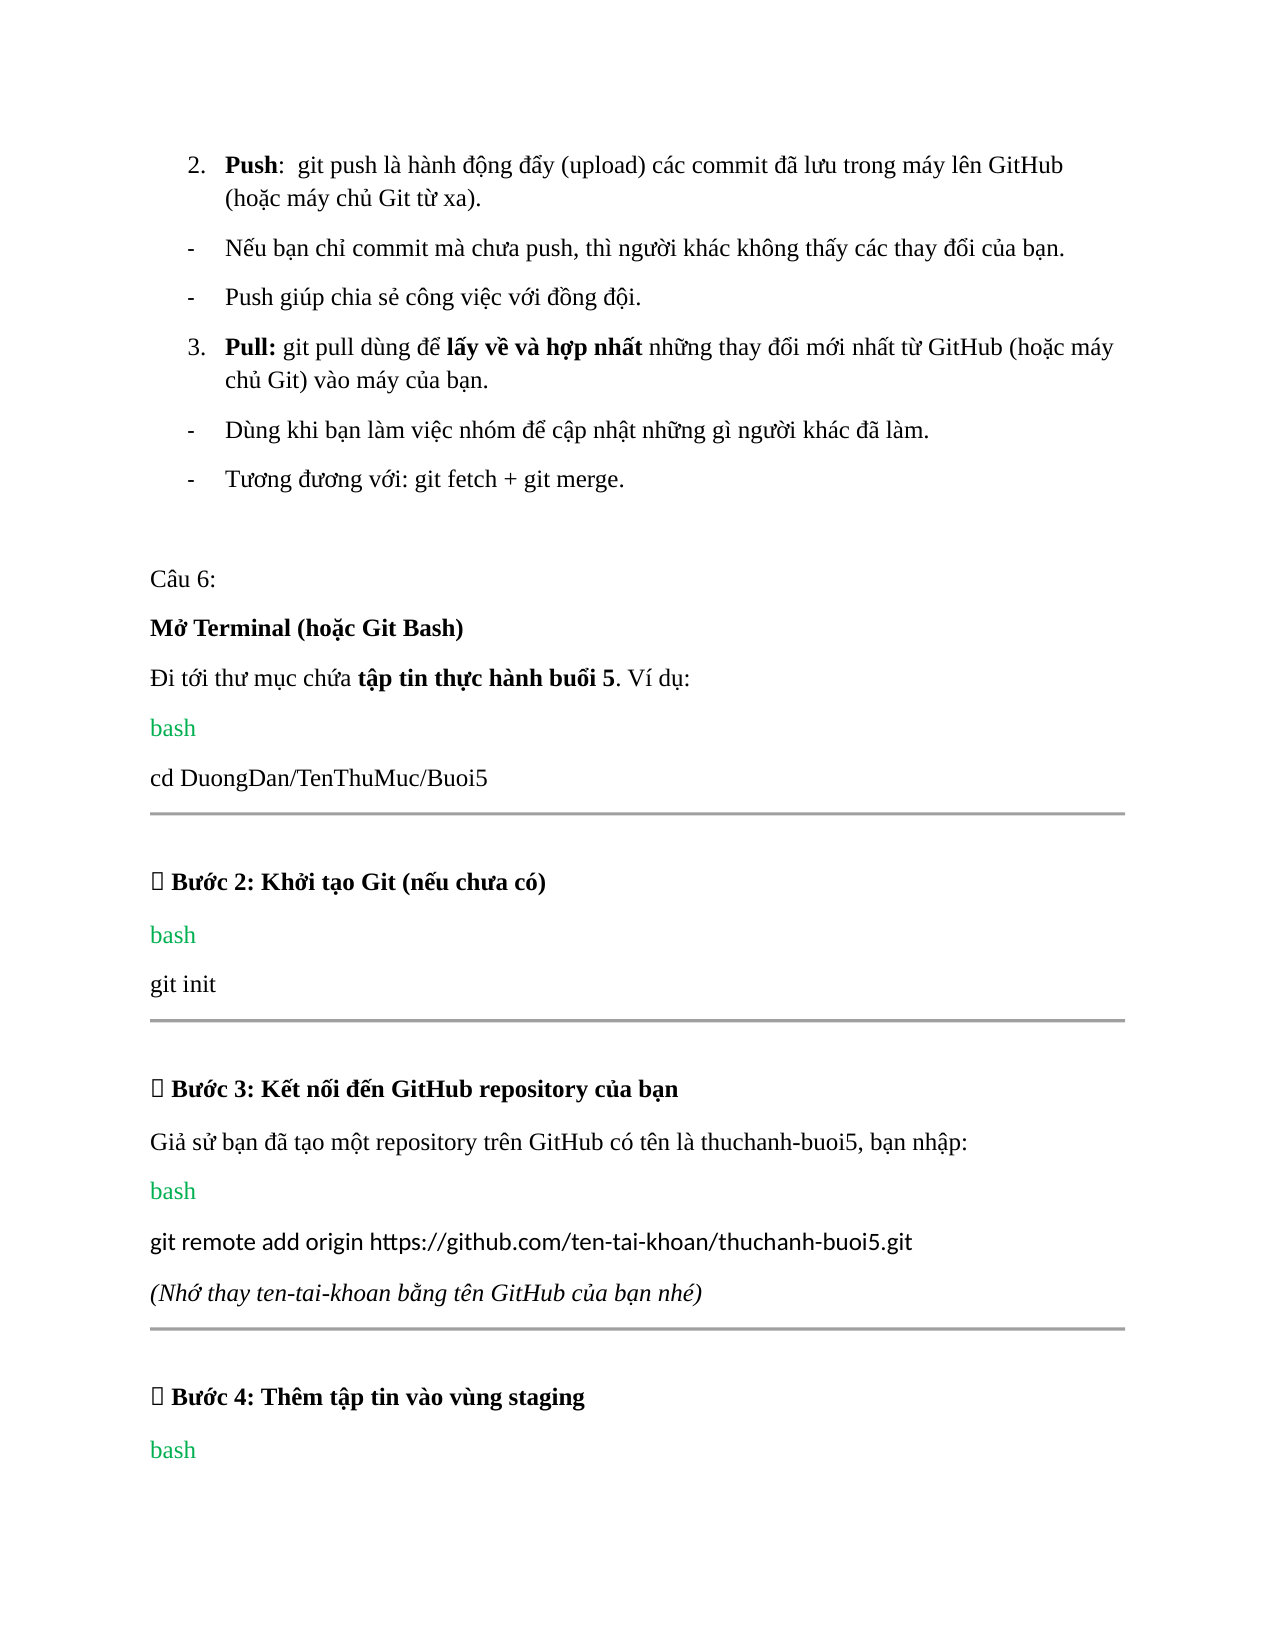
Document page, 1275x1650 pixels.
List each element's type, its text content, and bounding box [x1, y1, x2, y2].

list Push: git push là hành động đẩy (upload) các commit đã lưu trong máy lên GitHub (hoặc máy chủ Git từ xa). [187, 150, 1125, 212]
list Push giúp chia sẻ công việc với đồng đội. [187, 282, 1125, 311]
text ✅ Bước 4: Thêm tập tin vào vùng staging [150, 1379, 1125, 1413]
list Pull: git pull dùng để lấy về và hợp nhất những thay đổi mới nhất từ GitHub (hoặc máy chủ Git) vào máy của bạn. [187, 332, 1125, 394]
text ✅ Bước 3: Kết nối đến GitHub repository của bạn [150, 1071, 1125, 1105]
text Giả sử bạn đã tạo một repository trên GitHub có tên là thuchanh-buoi5, bạn nhập: [150, 1127, 1125, 1155]
text (Nhớ thay ten-tai-khoan bằng tên GitHub của bạn nhé) [150, 1278, 1125, 1306]
text Đi tới thư mục chứa tập tin thực hành buổi 5. Ví dụ: [150, 663, 1125, 692]
text bash [150, 713, 1125, 742]
list Tương đương với: git fetch + git merge. [187, 464, 1125, 493]
text bash [150, 920, 1125, 948]
text Mở Terminal (hoặc Git Bash) [150, 613, 1125, 642]
text bash [150, 1435, 1125, 1464]
text git init [150, 969, 1125, 998]
list Nếu bạn chỉ commit mà chưa push, thì người khác không thấy các thay đổi của bạn. [187, 233, 1125, 261]
text cd DuongDan/TenThuMuc/Buoi5 [150, 763, 1125, 791]
text git remote add origin https://github.com/ten-tai-khoan/thuchanh-buoi5.git [150, 1226, 1125, 1257]
text Câu 6: [150, 564, 1125, 593]
text ✅ Bước 2: Khởi tạo Git (nếu chưa có) [150, 864, 1125, 898]
list Dùng khi bạn làm việc nhóm để cập nhật những gì người khác đã làm. [187, 415, 1125, 443]
text bash [150, 1176, 1125, 1205]
